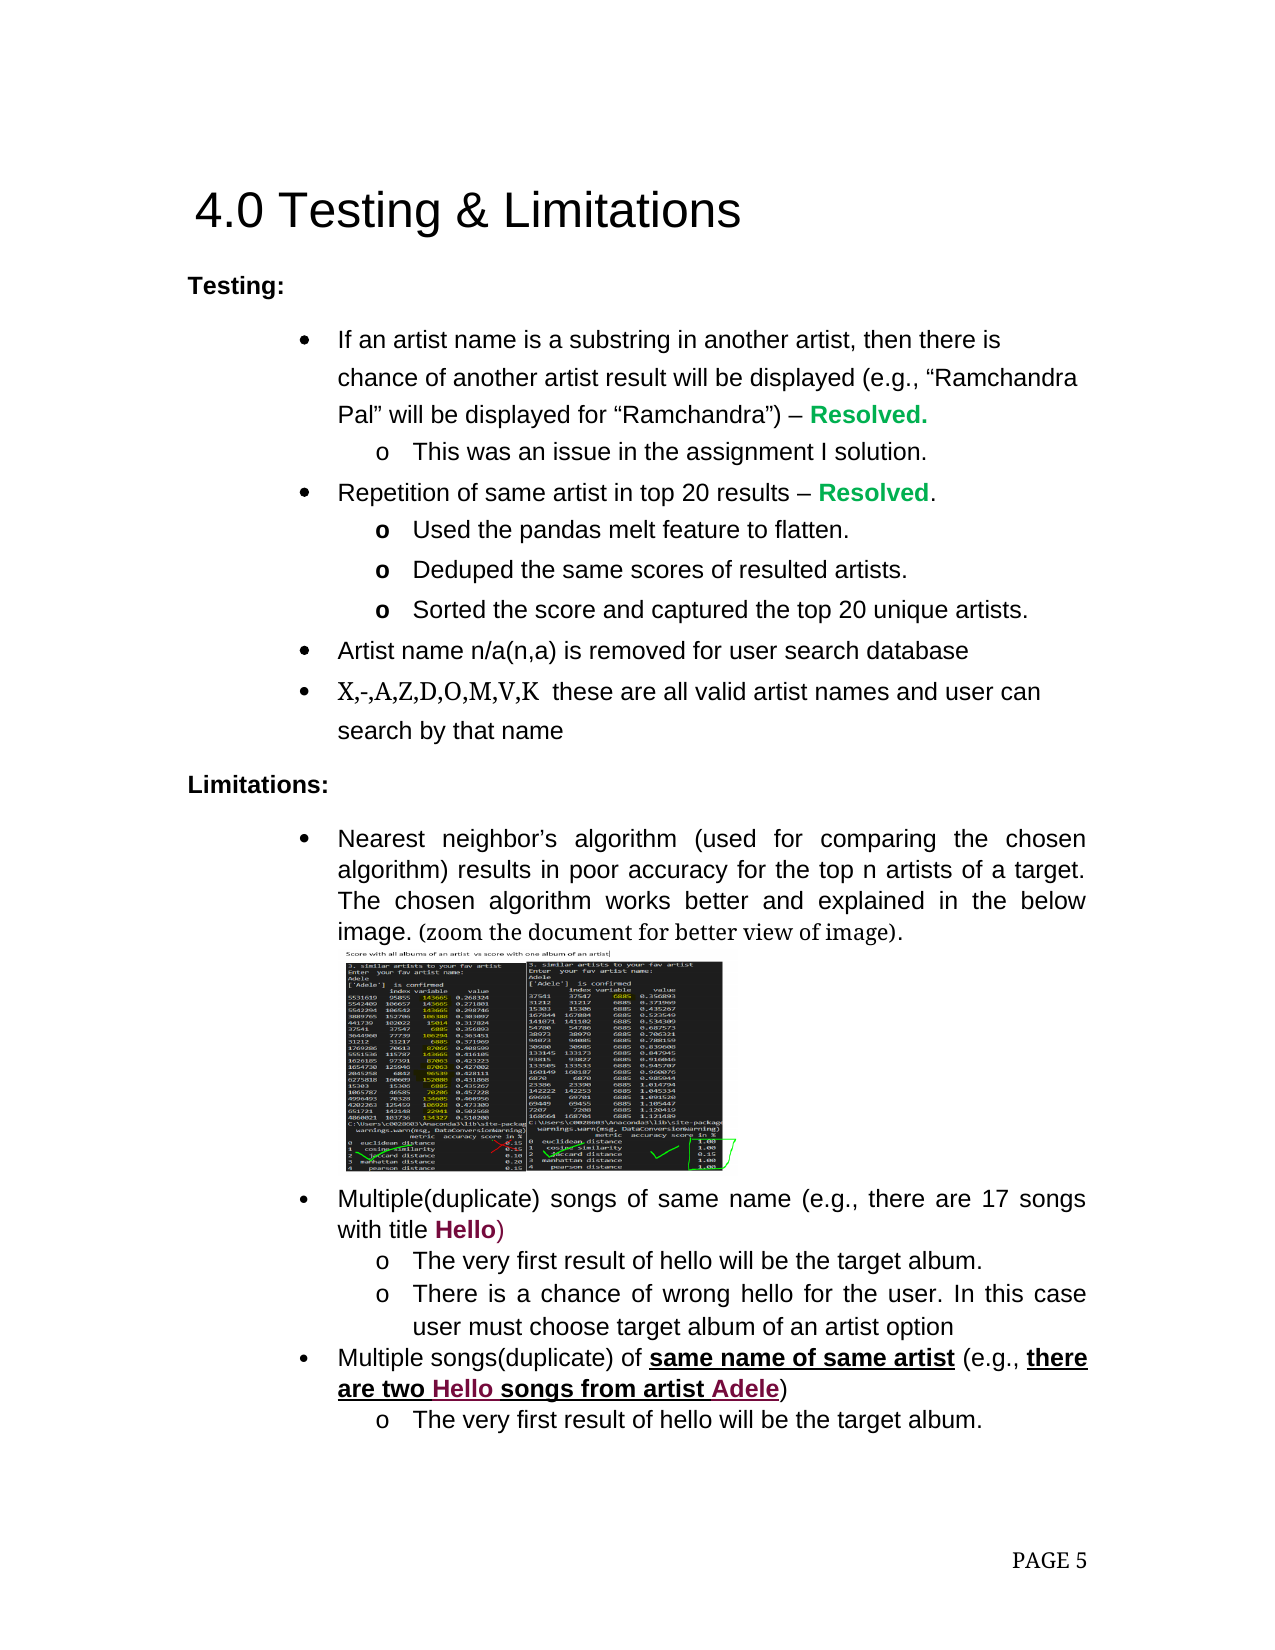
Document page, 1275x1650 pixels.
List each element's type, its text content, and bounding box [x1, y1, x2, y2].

list Multiple songs(duplicate) of same name of same artist (e.g., there are two Hello songs from artist Adele) [300, 1343, 1087, 1403]
list This was an issue in the assignment I solution. [375, 437, 1087, 468]
list Used the pandas melt feature to flatten. [375, 515, 1087, 546]
list If an artist name is a substring in another artist, then there is chance of another artist result will be displayed (e.g., “Ramchandra Pal” will be displayed for “Ramchandra”) – Resolved. [300, 325, 1087, 429]
list The very first result of hello will be the target album. [375, 1246, 1087, 1277]
list X,-,A,Z,D,O,M,V,K these are all valid artist names and user can search by that name [300, 673, 1087, 744]
list Sorted the score and captured the top 20 unique artists. [375, 595, 1087, 626]
list Repetition of same artist in top 20 results – Resolved. [300, 477, 1087, 506]
list Multiple(duplicate) songs of same name (e.g., there are 17 songs with title Hello) [300, 1184, 1087, 1243]
picture [337, 948, 738, 1176]
text 4.0 Testing & Limitations [187, 180, 1087, 237]
text Testing: [187, 271, 1087, 300]
list Artist name n/a(n,a) is removed for user search database [300, 636, 1087, 664]
list There is a chance of wrong hello for the user. In this case user must choose target album of an artist option [375, 1279, 1087, 1341]
list Deduped the same scores of resulted artists. [375, 555, 1087, 586]
text Limitations: [187, 770, 1087, 798]
list Nearest neighbor’s algorithm (used for comparing the chosen algorithm) results in poor accuracy for the top n artists of a target. The chosen algorithm works better and explained in the below image. (zoom the document for better view of image). [300, 824, 1087, 947]
list The very first result of hello will be the target album. [375, 1406, 1087, 1436]
